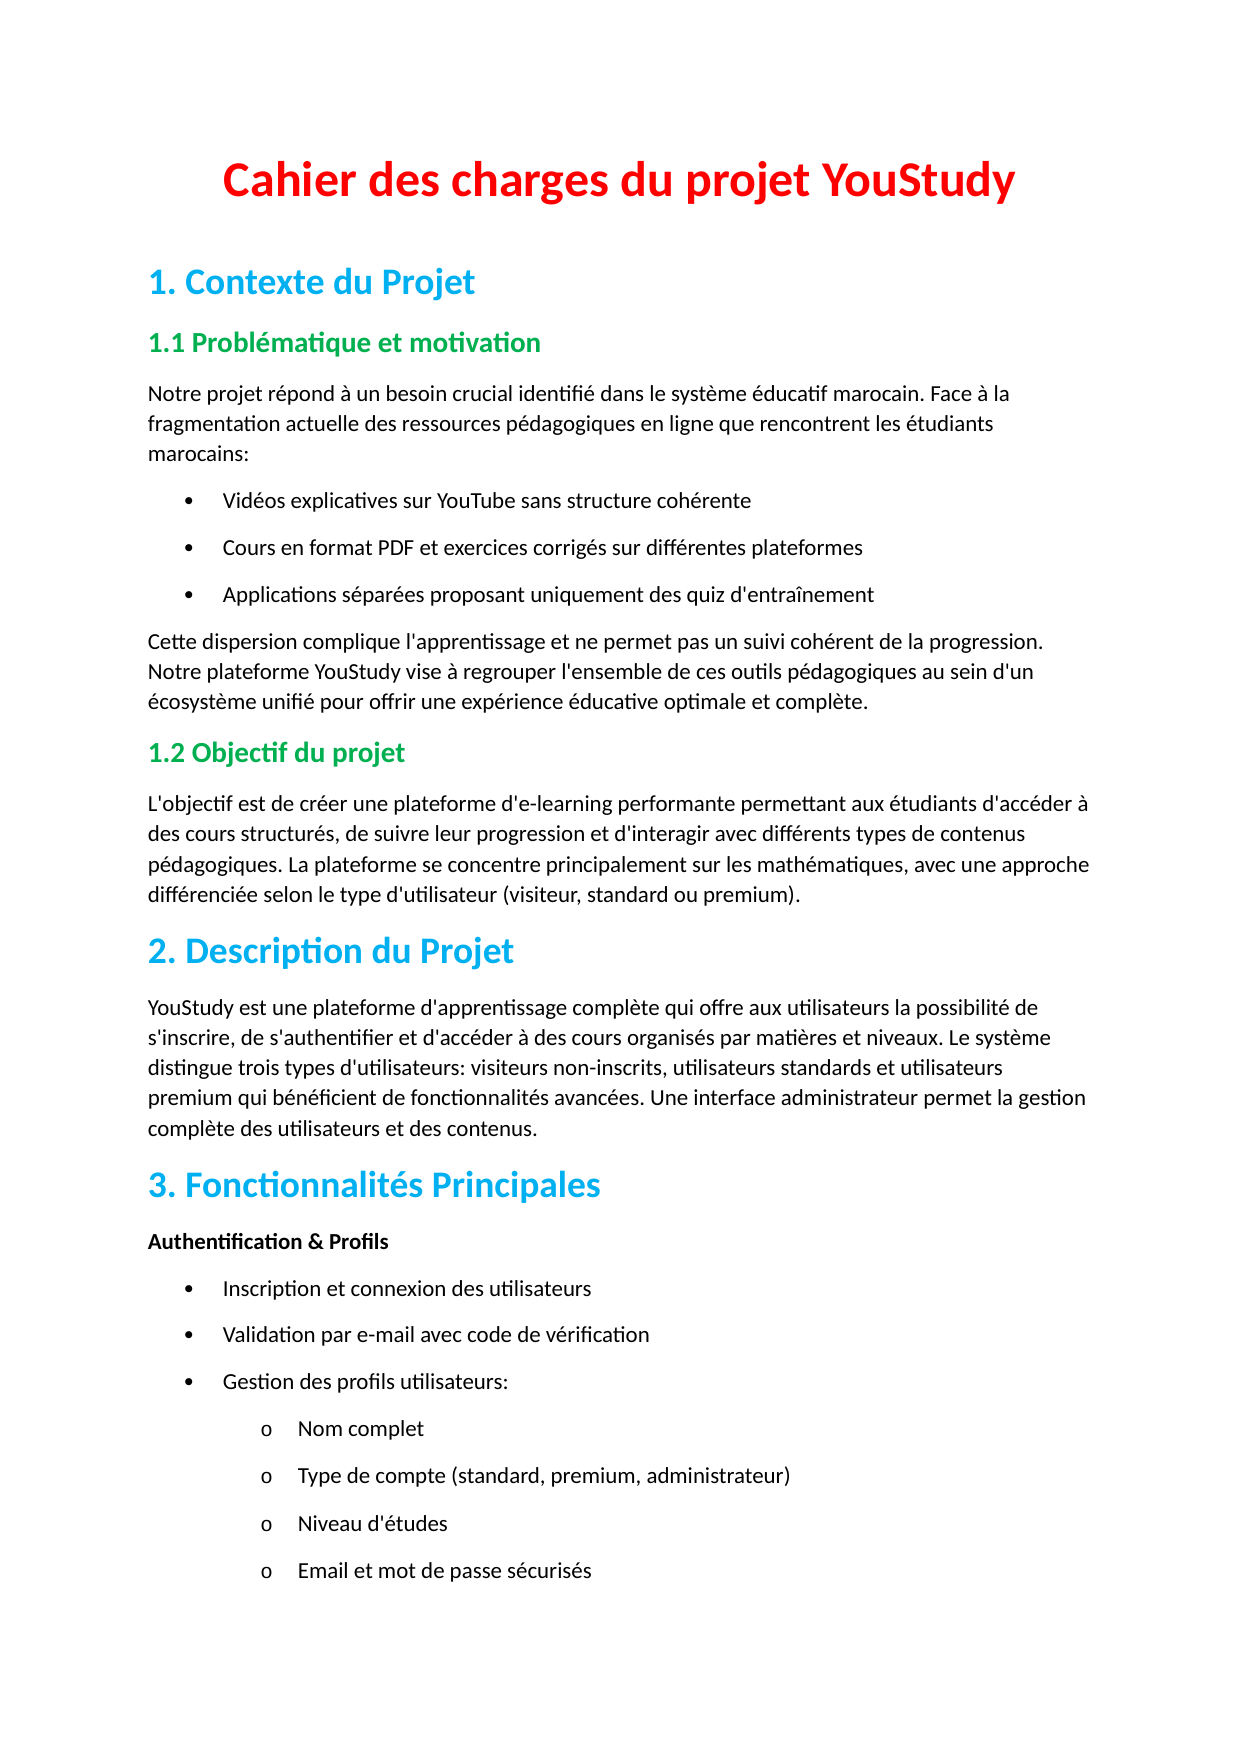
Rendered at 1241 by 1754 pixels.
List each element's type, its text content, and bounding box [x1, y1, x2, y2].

list Inscription et connexion des utilisateurs [185, 1274, 1093, 1302]
text Notre projet répond à un besoin crucial identifié dans le système éducatif marocain. Face à la fragmentation actuelle des ressources pédagogiques en ligne que rencontrent les étudiants marocains: [148, 379, 1093, 467]
text 1. Contexte du Projet [148, 258, 1093, 303]
text Cahier des charges du projet YouStudy [148, 148, 1093, 239]
text Cette dispersion complique l'apprentissage et ne permet pas un suivi cohérent de la progression. Notre plateforme YouStudy vise à regrouper l'ensemble de ces outils pédagogiques au sein d'un écosystème unifié pour offrir une expérience éducative optimale et complète. [148, 627, 1093, 715]
list Nom complet [260, 1414, 1093, 1443]
text L'objectif est de créer une plateforme d'e-learning performante permettant aux étudiants d'accéder à des cours structurés, de suivre leur progression et d'interagir avec différents types de contenus pédagogiques. La plateforme se concentre principalement sur les mathématiques, avec une approche différenciée selon le type d'utilisateur (visiteur, standard ou premium). [148, 789, 1093, 908]
list Validation par e-mail avec code de vérification [185, 1321, 1093, 1348]
list Email et mot de passe sécurisés [260, 1556, 1093, 1585]
text 3. Fonctionnalités Principales [148, 1161, 1093, 1206]
text YouStudy est une plateforme d'apprentissage complète qui offre aux utilisateurs la possibilité de s'inscrire, de s'authentifier et d'accéder à des cours organisés par matières et niveaux. Le système distingue trois types d'utilisateurs: visiteurs non-inscrits, utilisateurs standards et utilisateurs premium qui bénéficient de fonctionnalités avancées. Une interface administrateur permet la gestion complète des utilisateurs et des contenus. [148, 993, 1093, 1142]
text 1.2 Objectif du projet [148, 734, 1093, 770]
text Authentification & Profils [148, 1227, 1093, 1255]
list Vidéos explicatives sur YouTube sans structure cohérente [185, 486, 1093, 514]
text 1.1 Problématique et motivation [148, 324, 1093, 359]
list Gestion des profils utilisateurs: [185, 1367, 1093, 1395]
text 2. Description du Projet [148, 927, 1093, 973]
list Type de compte (standard, premium, administrateur) [260, 1462, 1093, 1490]
list Niveau d'études [260, 1509, 1093, 1538]
list Cours en format PDF et exercices corrigés sur différentes plateformes [185, 533, 1093, 561]
list Applications séparées proposant uniquement des quiz d'entraînement [185, 580, 1093, 608]
